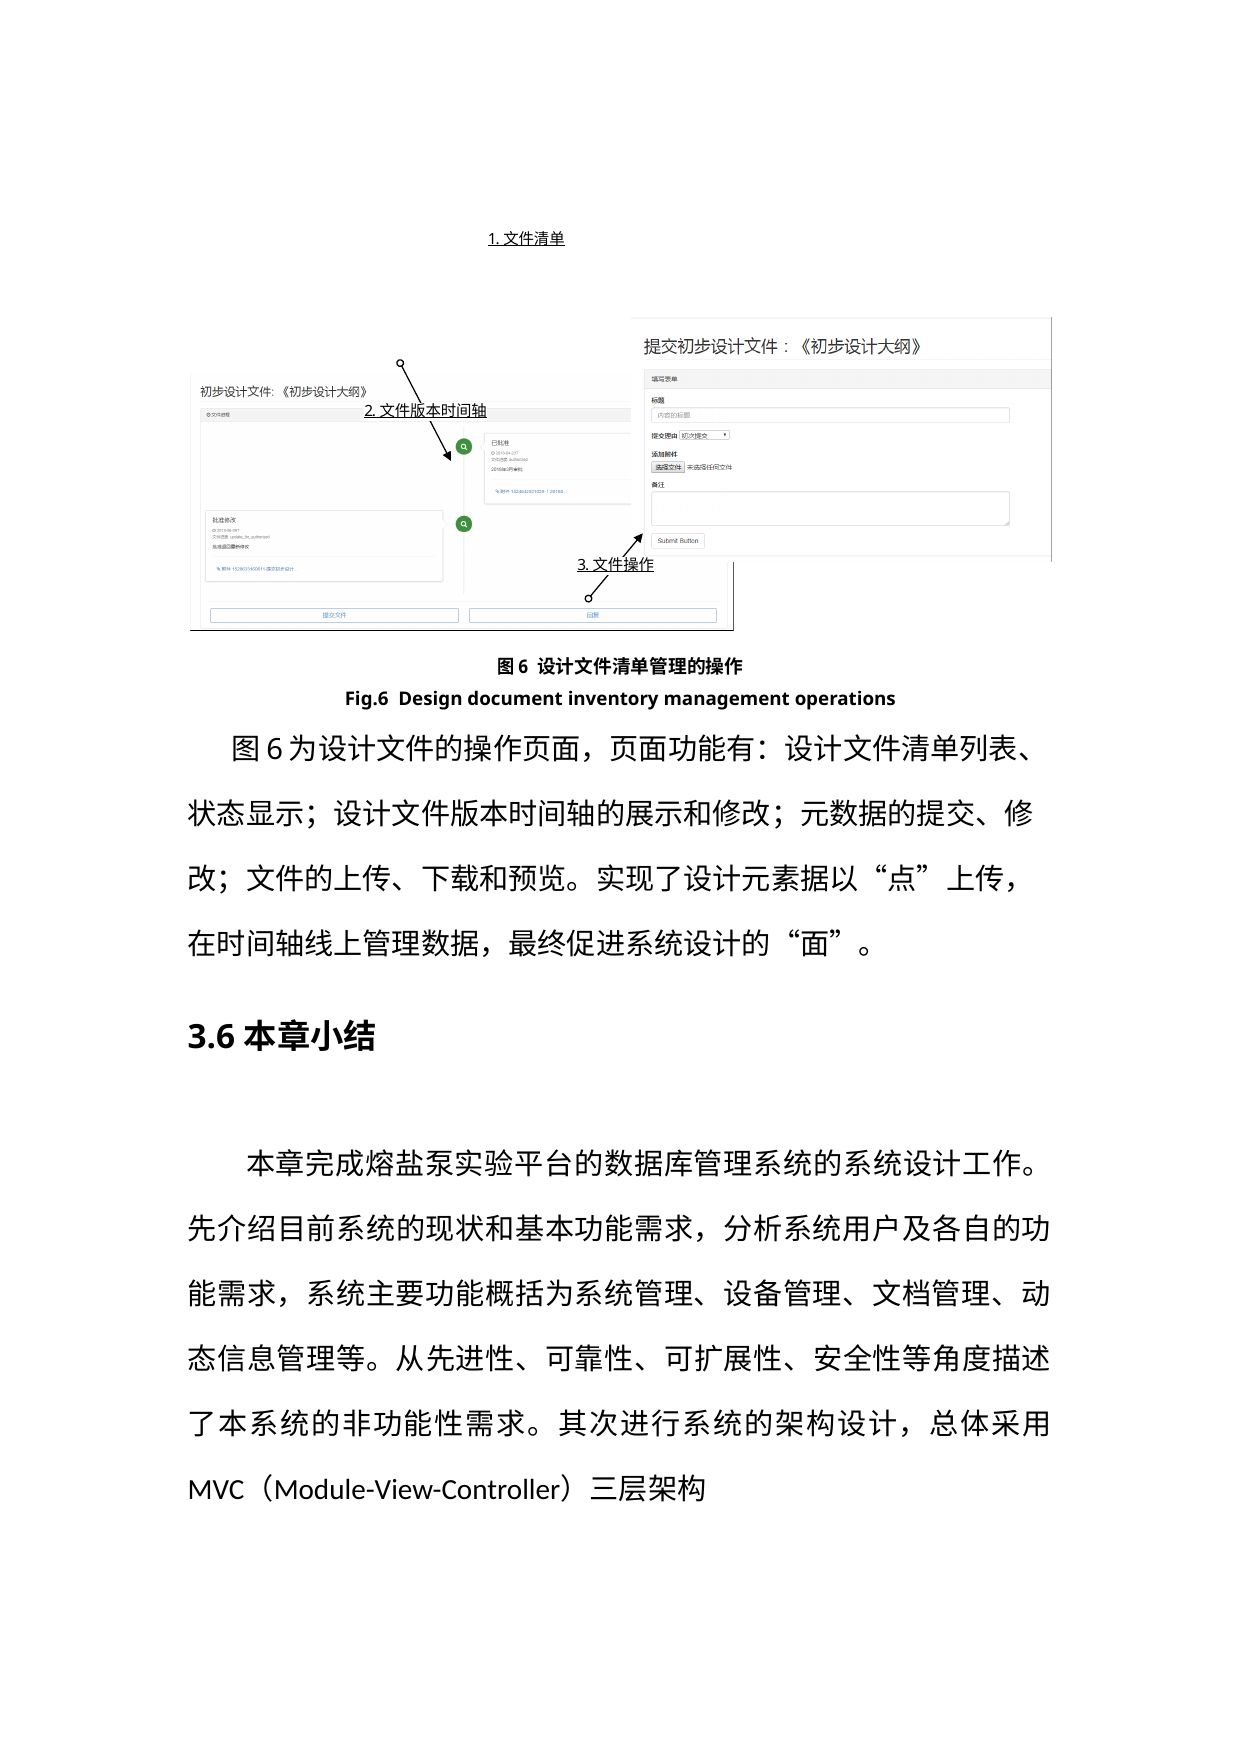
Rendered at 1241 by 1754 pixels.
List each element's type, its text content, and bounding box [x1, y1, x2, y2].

text 本章完成熔盐泵实验平台的数据库管理系统的系统设计工作。先介绍目前系统的现状和基本功能需求，分析系统用户及各自的功能需求，系统主要功能概括为系统管理、设备管理、文档管理、动态信息管理等。从先进性、可靠性、可扩展性、安全性等角度描述了本系统的非功能性需求。其次进行系统的架构设计，总体采用MVC（Module-View-Controller）三层架构 [187, 1129, 1053, 1519]
subtitle 3.6 本章小结 [187, 1002, 1053, 1067]
text 图6为设计文件的操作页面，页面功能有：设计文件清单列表、状态显示；设计文件版本时间轴的展示和修改；元数据的提交、修改；文件的上传、下载和预览。实现了设计元素据以“点”上传，在时间轴线上管理数据，最终促进系统设计的“面”。 [187, 714, 1053, 974]
text 图6 设计文件清单管理的操作 [187, 649, 1053, 682]
text Fig.6 Design document inventory management operations [187, 682, 1053, 714]
